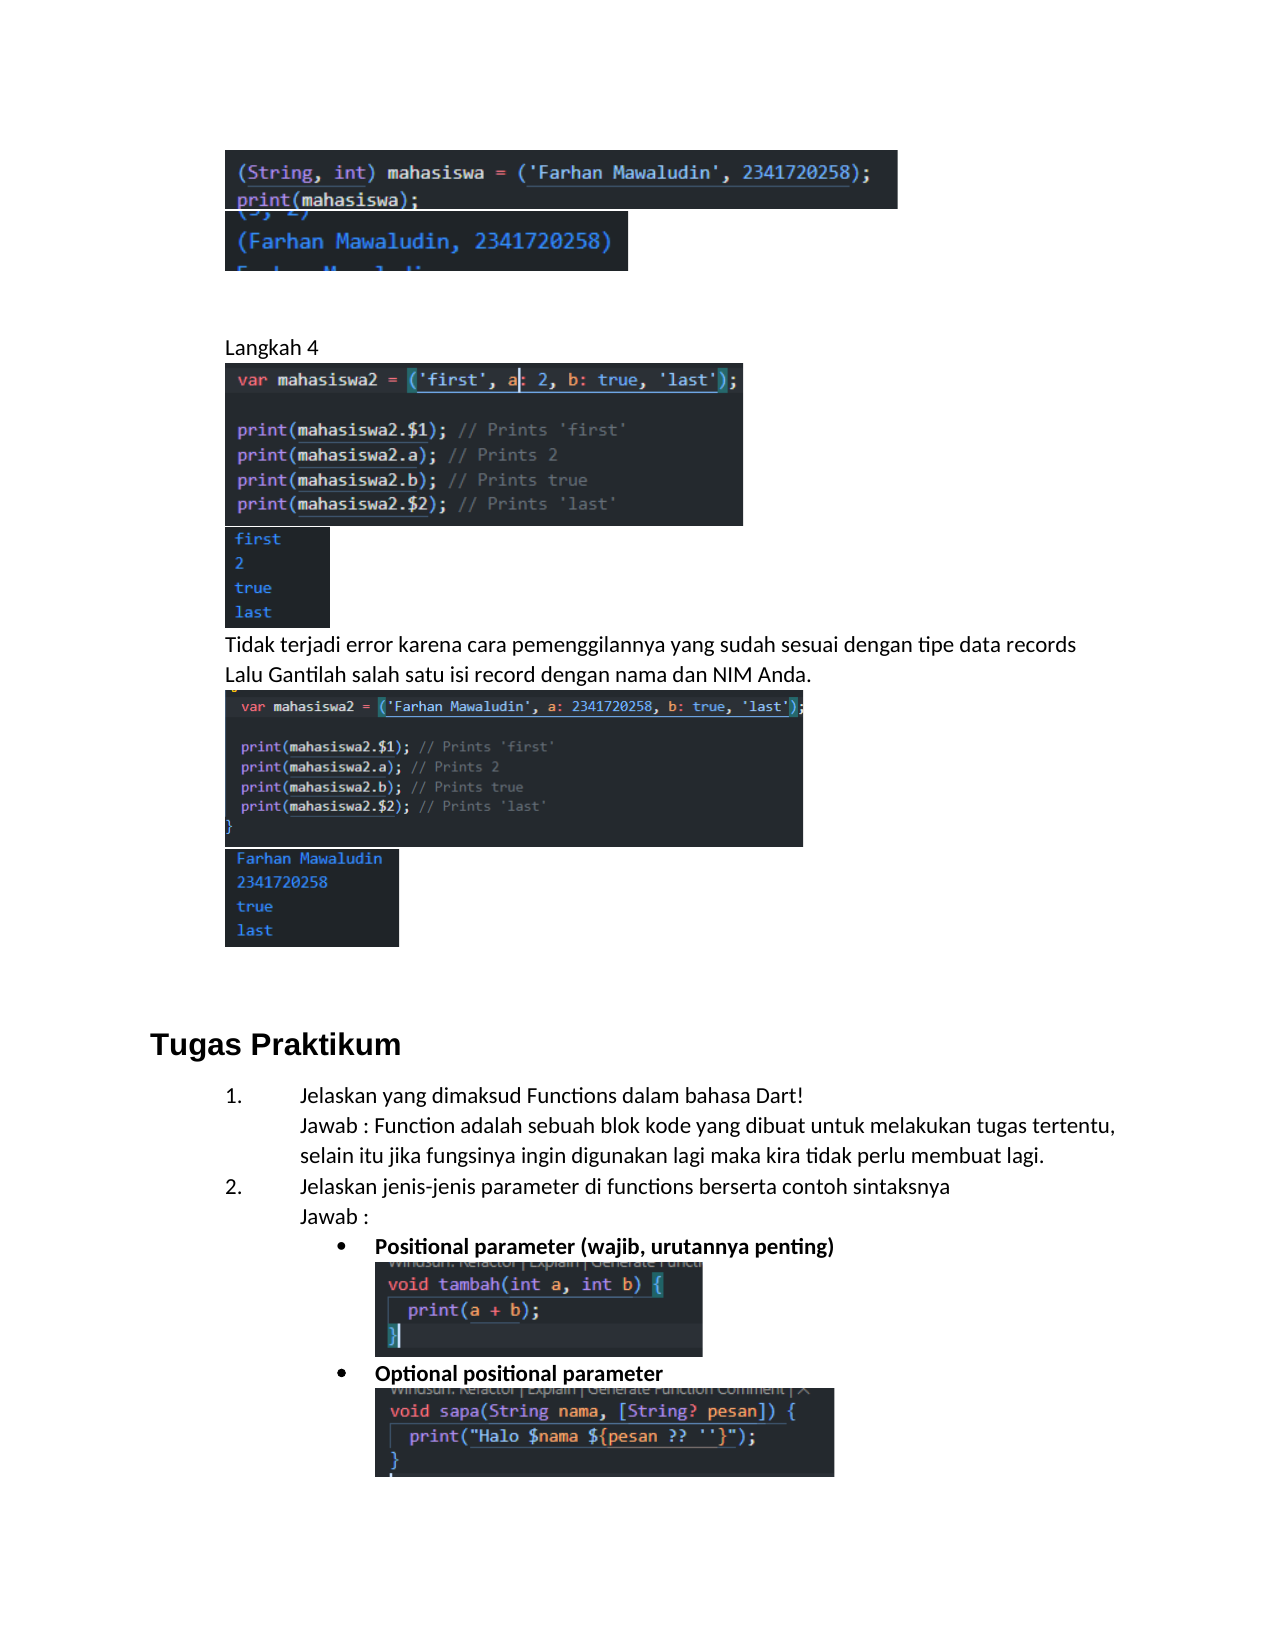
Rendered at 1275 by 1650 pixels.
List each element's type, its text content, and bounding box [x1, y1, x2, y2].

picture [225, 849, 400, 947]
list Langkah 4 [225, 333, 1125, 361]
picture [225, 211, 629, 271]
picture [375, 1388, 835, 1477]
picture [225, 690, 804, 847]
list Positional parameter (wajib, urutannya penting) [337, 1232, 1125, 1260]
list Lalu Gantilah salah satu isi record dengan nama dan NIM Anda. [225, 660, 1125, 688]
list Jelaskan jenis-jenis parameter di functions berserta contoh sintaksnya [225, 1172, 1125, 1200]
picture [375, 1262, 703, 1357]
list Jawab : [300, 1202, 1125, 1230]
text Tugas Praktikum [150, 1026, 1125, 1062]
list Jelaskan yang dimaksud Functions dalam bahasa Dart! Jawab : Function adalah sebuah blok kode yang dibuat untuk melakukan tugas tertentu, selain itu jika fungsinya ingin digunakan lagi maka kira tidak perlu membuat lagi. [225, 1081, 1125, 1169]
list Optional positional parameter [337, 1359, 1125, 1387]
picture [225, 527, 330, 628]
picture [225, 150, 898, 209]
list Tidak terjadi error karena cara pemenggilannya yang sudah sesuai dengan tipe data records [225, 630, 1125, 658]
picture [225, 363, 744, 526]
